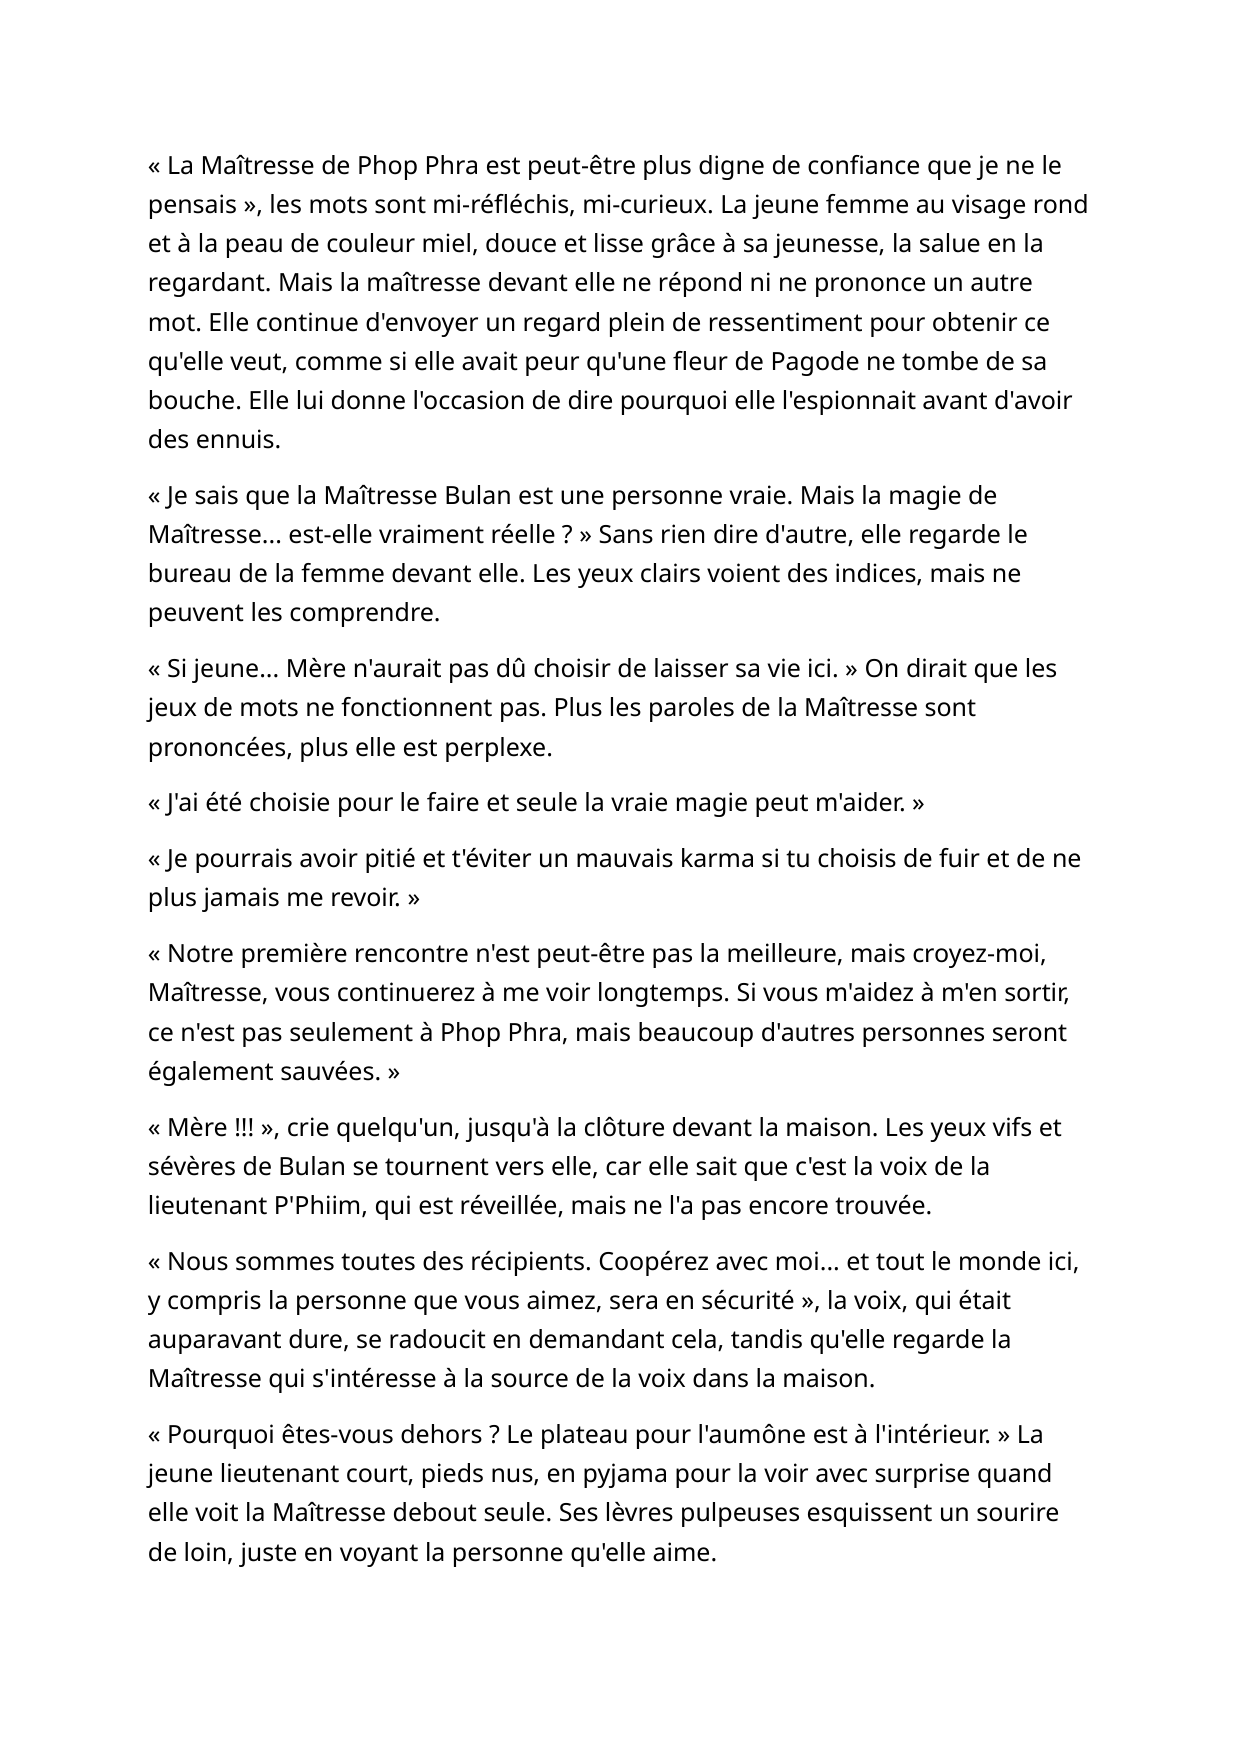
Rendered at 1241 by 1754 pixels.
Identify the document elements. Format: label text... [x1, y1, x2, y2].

text « Je pourrais avoir pitié et t'éviter un mauvais karma si tu choisis de fuir et de ne plus jamais me revoir. » [148, 841, 1093, 914]
text « Mère !!! », crie quelqu'un, jusqu'à la clôture devant la maison. Les yeux vifs et sévères de Bulan se tournent vers elle, car elle sait que c'est la voix de la lieutenant P'Phiim, qui est réveillée, mais ne l'a pas encore trouvée. [148, 1109, 1093, 1222]
text « Je sais que la Maîtresse Bulan est une personne vraie. Mais la magie de Maîtresse... est-elle vraiment réelle ? » Sans rien dire d'autre, elle regarde le bureau de la femme devant elle. Les yeux clairs voient des indices, mais ne peuvent les comprendre. [148, 478, 1093, 629]
text « Nous sommes toutes des récipients. Coopérez avec moi... et tout le monde ici, y compris la personne que vous aimez, sera en sécurité », la voix, qui était auparavant dure, se radoucit en demandant cela, tandis qu'elle regarde la Maîtresse qui s'intéresse à la source de la voix dans la maison. [148, 1243, 1093, 1395]
text « J'ai été choisie pour le faire et seule la vraie magie peut m'aider. » [148, 785, 1093, 819]
text « Si jeune... Mère n'aurait pas dû choisir de laisser sa vie ici. » On dirait que les jeux de mots ne fonctionnent pas. Plus les paroles de la Maîtresse sont prononcées, plus elle est perplexe. [148, 651, 1093, 763]
text « Pourquoi êtes-vous dehors ? Le plateau pour l'aumône est à l'intérieur. » La jeune lieutenant court, pieds nus, en pyjama pour la voir avec surprise quand elle voit la Maîtresse debout seule. Ses lèvres pulpeuses esquissent un sourire de loin, juste en voyant la personne qu'elle aime. [148, 1417, 1093, 1568]
text « La Maîtresse de Phop Phra est peut-être plus digne de confiance que je ne le pensais », les mots sont mi-réfléchis, mi-curieux. La jeune femme au visage rond et à la peau de couleur miel, douce et lisse grâce à sa jeunesse, la salue en la regardant. Mais la maîtresse devant elle ne répond ni ne prononce un autre mot. Elle continue d'envoyer un regard plein de ressentiment pour obtenir ce qu'elle veut, comme si elle avait peur qu'une fleur de Pagode ne tombe de sa bouche. Elle lui donne l'occasion de dire pourquoi elle l'espionnait avant d'avoir des ennuis. [148, 148, 1093, 456]
text « Notre première rencontre n'est peut-être pas la meilleure, mais croyez-moi, Maîtresse, vous continuerez à me voir longtemps. Si vous m'aidez à m'en sortir, ce n'est pas seulement à Phop Phra, mais beaucoup d'autres personnes seront également sauvées. » [148, 936, 1093, 1087]
